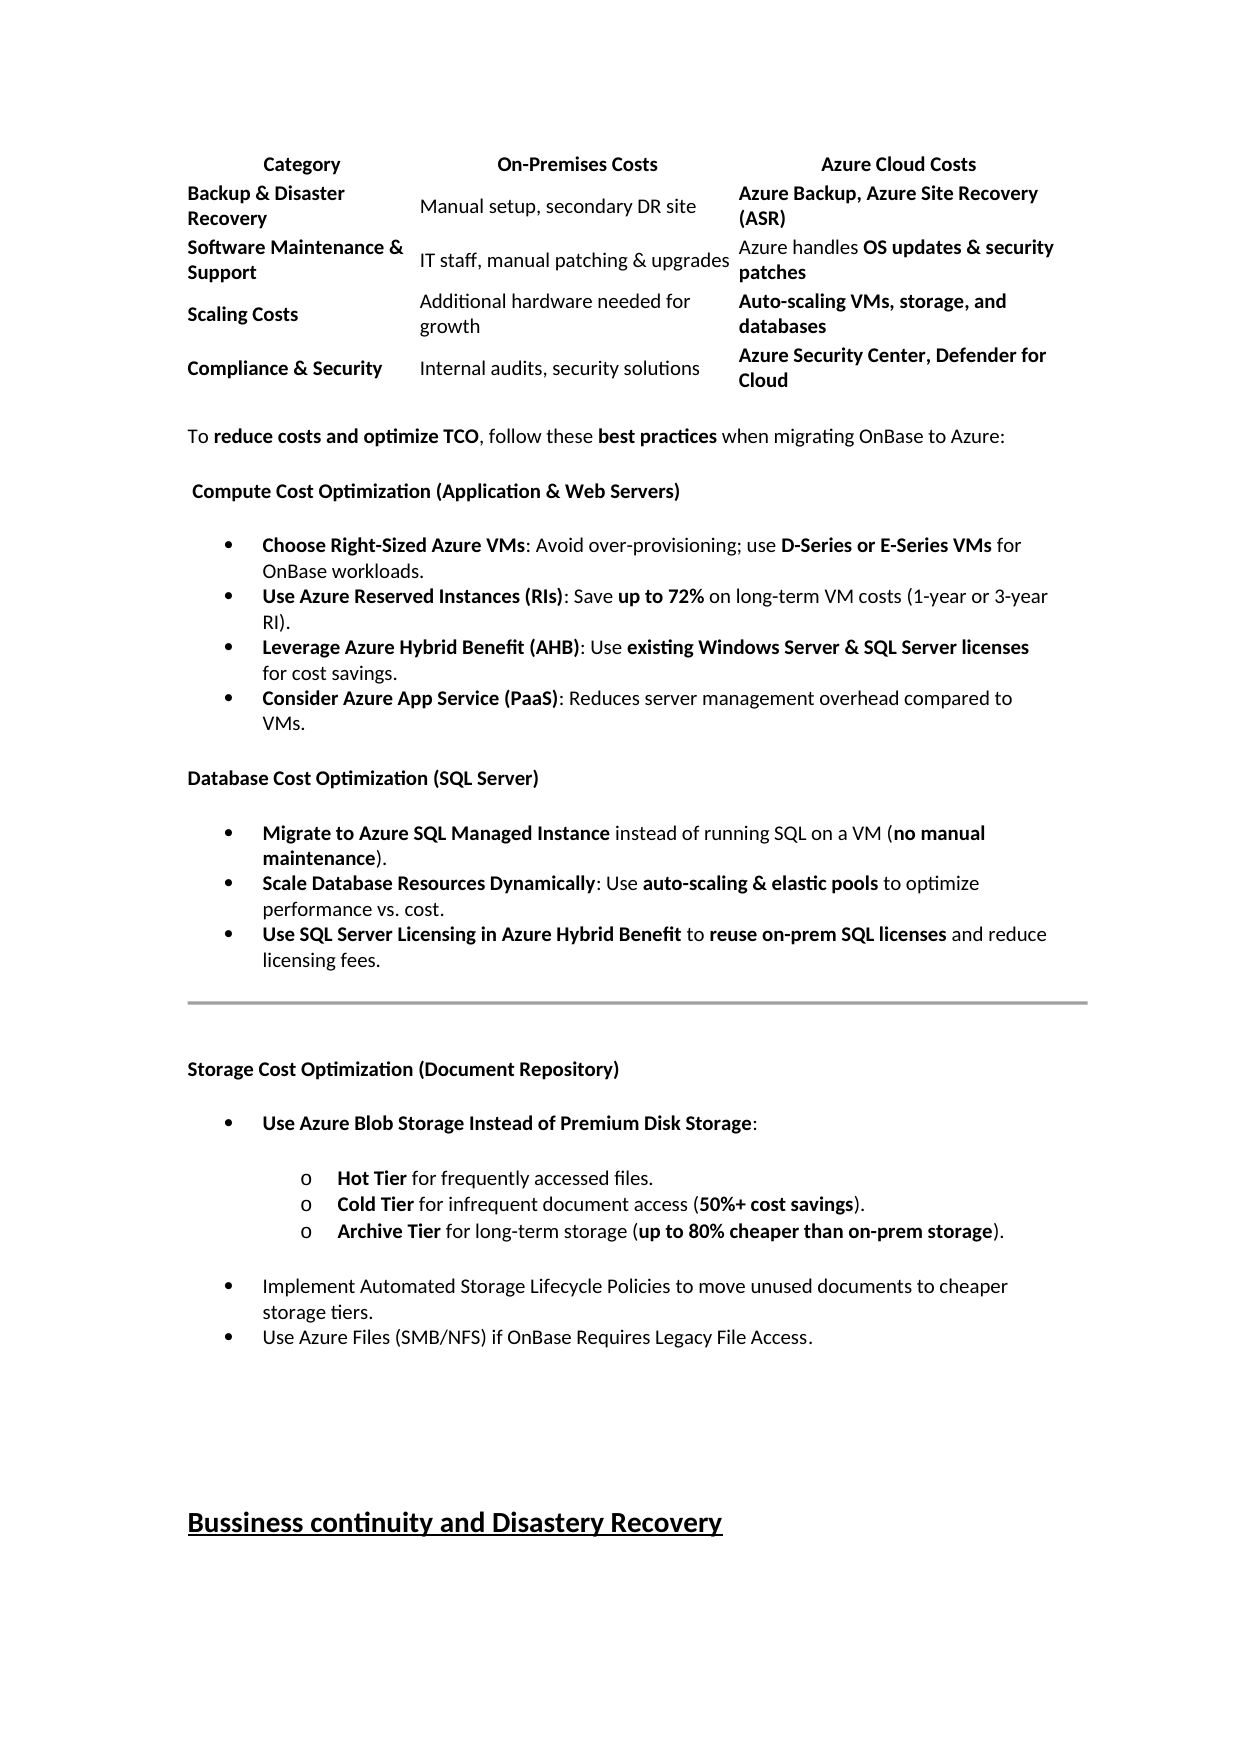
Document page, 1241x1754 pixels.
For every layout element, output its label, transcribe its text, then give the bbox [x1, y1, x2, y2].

table_cell Azure Backup, Azure Site Recovery (ASR) [737, 179, 1061, 232]
list Use Azure Blob Storage Instead of Premium Disk Storage: [225, 1111, 1053, 1136]
list Migrate to Azure SQL Managed Instance instead of running SQL on a VM (no manual maintenance). [225, 820, 1053, 871]
list Leverage Azure Hybrid Benefit (AHB): Use existing Windows Server & SQL Server licenses for cost savings. [225, 634, 1053, 685]
table_cell Auto-scaling VMs, storage, and databases [737, 286, 1061, 340]
list Cold Tier for infrequent document access (50%+ cost savings). [300, 1192, 1053, 1218]
table_header Azure Cloud Costs [737, 150, 1061, 178]
list Use Azure Files (SMB/NFS) if OnBase Requires Legacy File Access. [225, 1324, 1053, 1350]
table_cell IT staff, manual patching & upgrades [418, 233, 737, 286]
list Use Azure Reserved Instances (RIs): Save up to 72% on long-term VM costs (1-year or 3-year RI). [225, 583, 1053, 634]
subtitle Database Cost Optimization (SQL Server) [187, 765, 1053, 791]
list Archive Tier for long-term storage (up to 80% cheaper than on-prem storage). [300, 1218, 1053, 1244]
list Hot Tier for frequently accessed files. [300, 1165, 1053, 1192]
list Use SQL Server Licensing in Azure Hybrid Benefit to reuse on-prem SQL licenses and reduce licensing fees. [225, 921, 1053, 972]
table_header Category [186, 150, 418, 178]
table_cell Backup & Disaster Recovery [186, 179, 418, 232]
table_cell Scaling Costs [186, 286, 418, 340]
table_cell Manual setup, secondary DR site [418, 179, 737, 232]
list Implement Automated Storage Lifecycle Policies to move unused documents to cheaper storage tiers. [225, 1274, 1053, 1324]
list Choose Right-Sized Azure VMs: Avoid over-provisioning; use D-Series or E-Series VMs for OnBase workloads. [225, 533, 1053, 583]
table_cell Additional hardware needed for growth [418, 286, 737, 340]
table_cell Azure handles OS updates & security patches [737, 233, 1061, 286]
table_cell Internal audits, security solutions [418, 340, 737, 394]
table_header On-Premises Costs [418, 150, 737, 178]
list Consider Azure App Service (PaaS): Reduces server management overhead compared to VMs. [225, 685, 1053, 736]
table_cell Compliance & Security [186, 340, 418, 394]
table_cell Software Maintenance & Support [186, 233, 418, 286]
list Scale Database Resources Dynamically: Use auto-scaling & elastic pools to optimize performance vs. cost. [225, 871, 1053, 921]
text To reduce costs and optimize TCO, follow these best practices when migrating OnBase to Azure: [187, 423, 1053, 449]
subtitle Compute Cost Optimization (Application & Web Servers) [187, 478, 1053, 503]
table_cell Azure Security Center, Defender for Cloud [737, 340, 1061, 394]
subtitle Storage Cost Optimization (Document Repository) [187, 1056, 1053, 1081]
text Bussiness continuity and Disastery Recovery [187, 1504, 1053, 1539]
